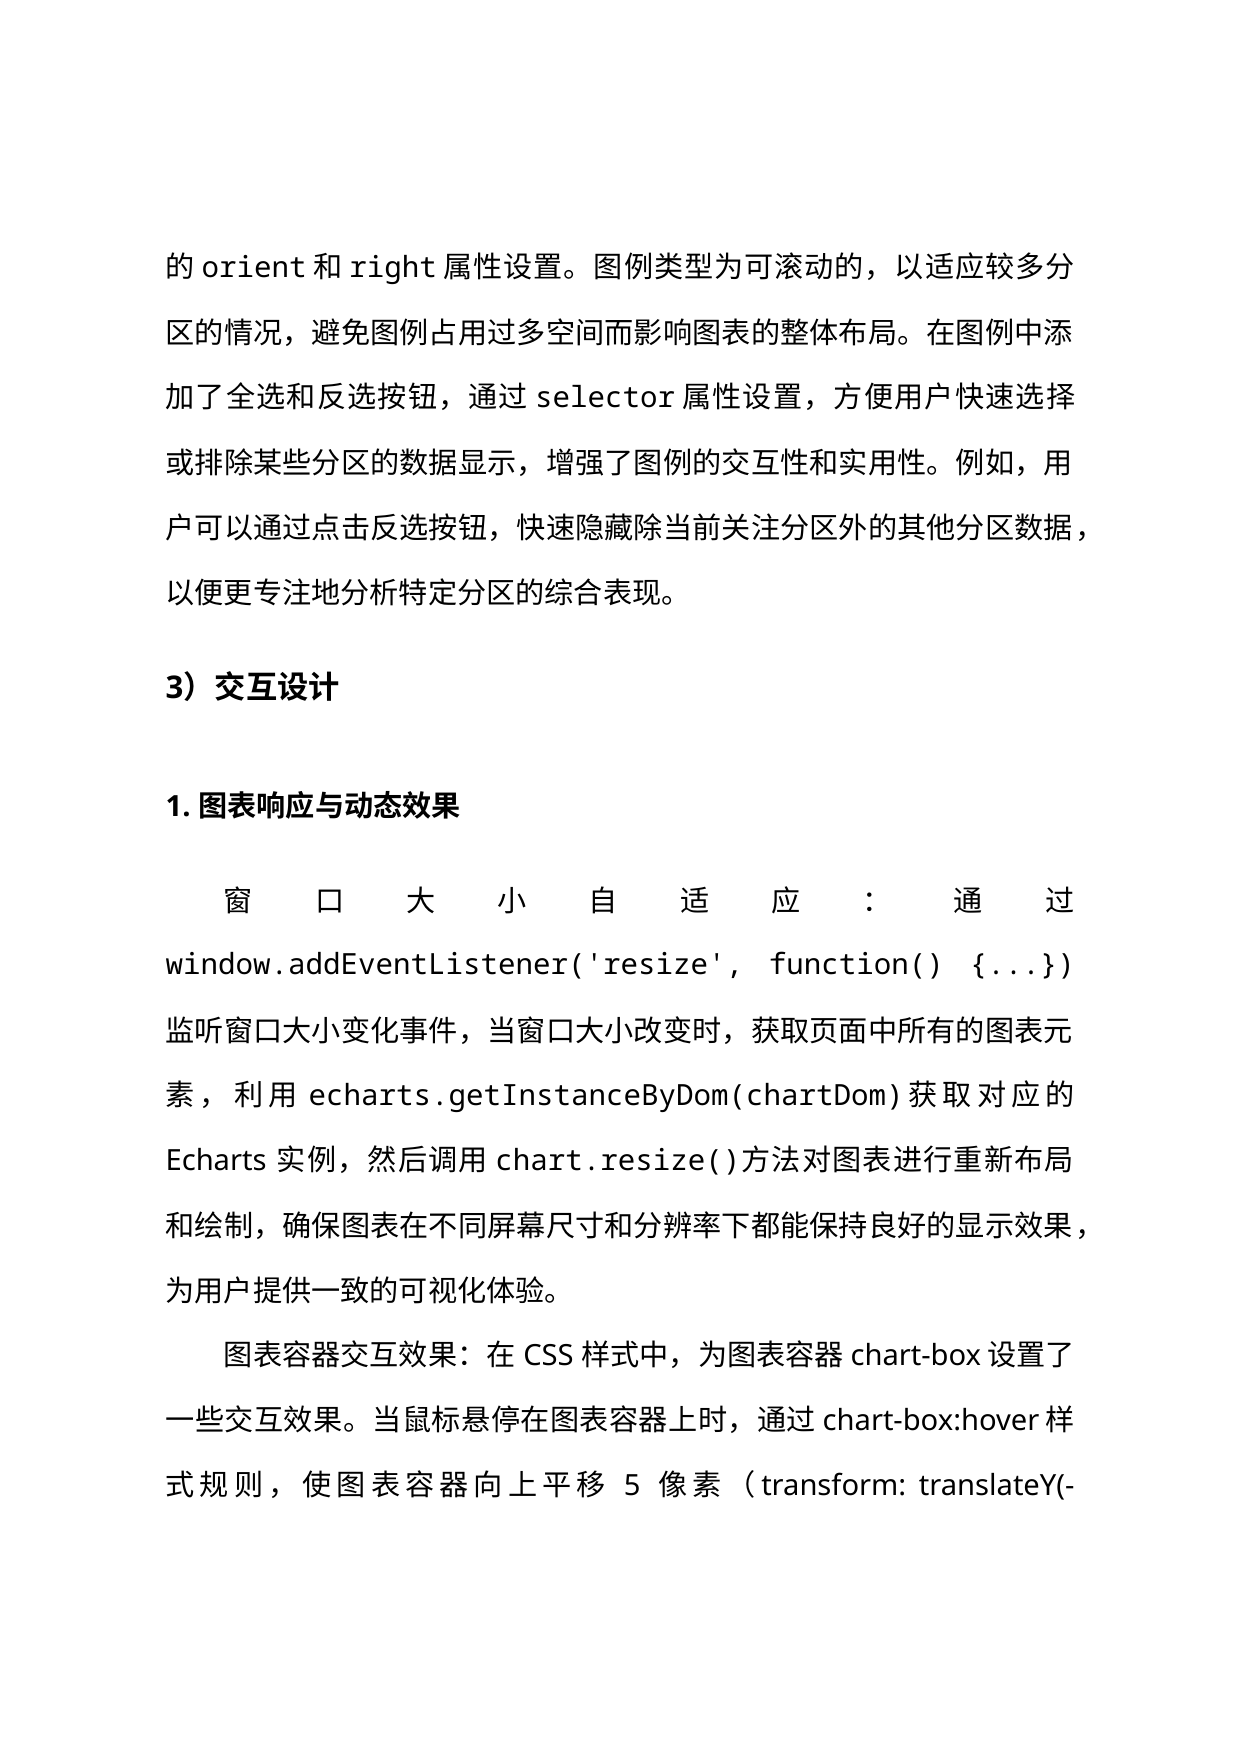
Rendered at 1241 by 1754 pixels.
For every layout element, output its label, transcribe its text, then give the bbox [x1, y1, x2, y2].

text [165, 233, 1075, 623]
text 窗口大小自适应：通过window.addEventListener('resize', function() {...})监听窗口大小变化事件，当窗口大小改变时，获取页面中所有的图表元素，利用echarts.getInstanceByDom(chartDom)获取对应的 Echarts 实例，然后调用chart.resize()方法对图表进行重新布局和绘制，确保图表在不同屏幕尺寸和分辨率下都能保持良好的显示效果，为用户提供一致的可视化体验。 [165, 866, 1075, 1321]
subtitle 3）交互设计 [165, 652, 1075, 717]
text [165, 1321, 1075, 1516]
subtitle 1. 图表响应与动态效果 [165, 772, 1075, 837]
